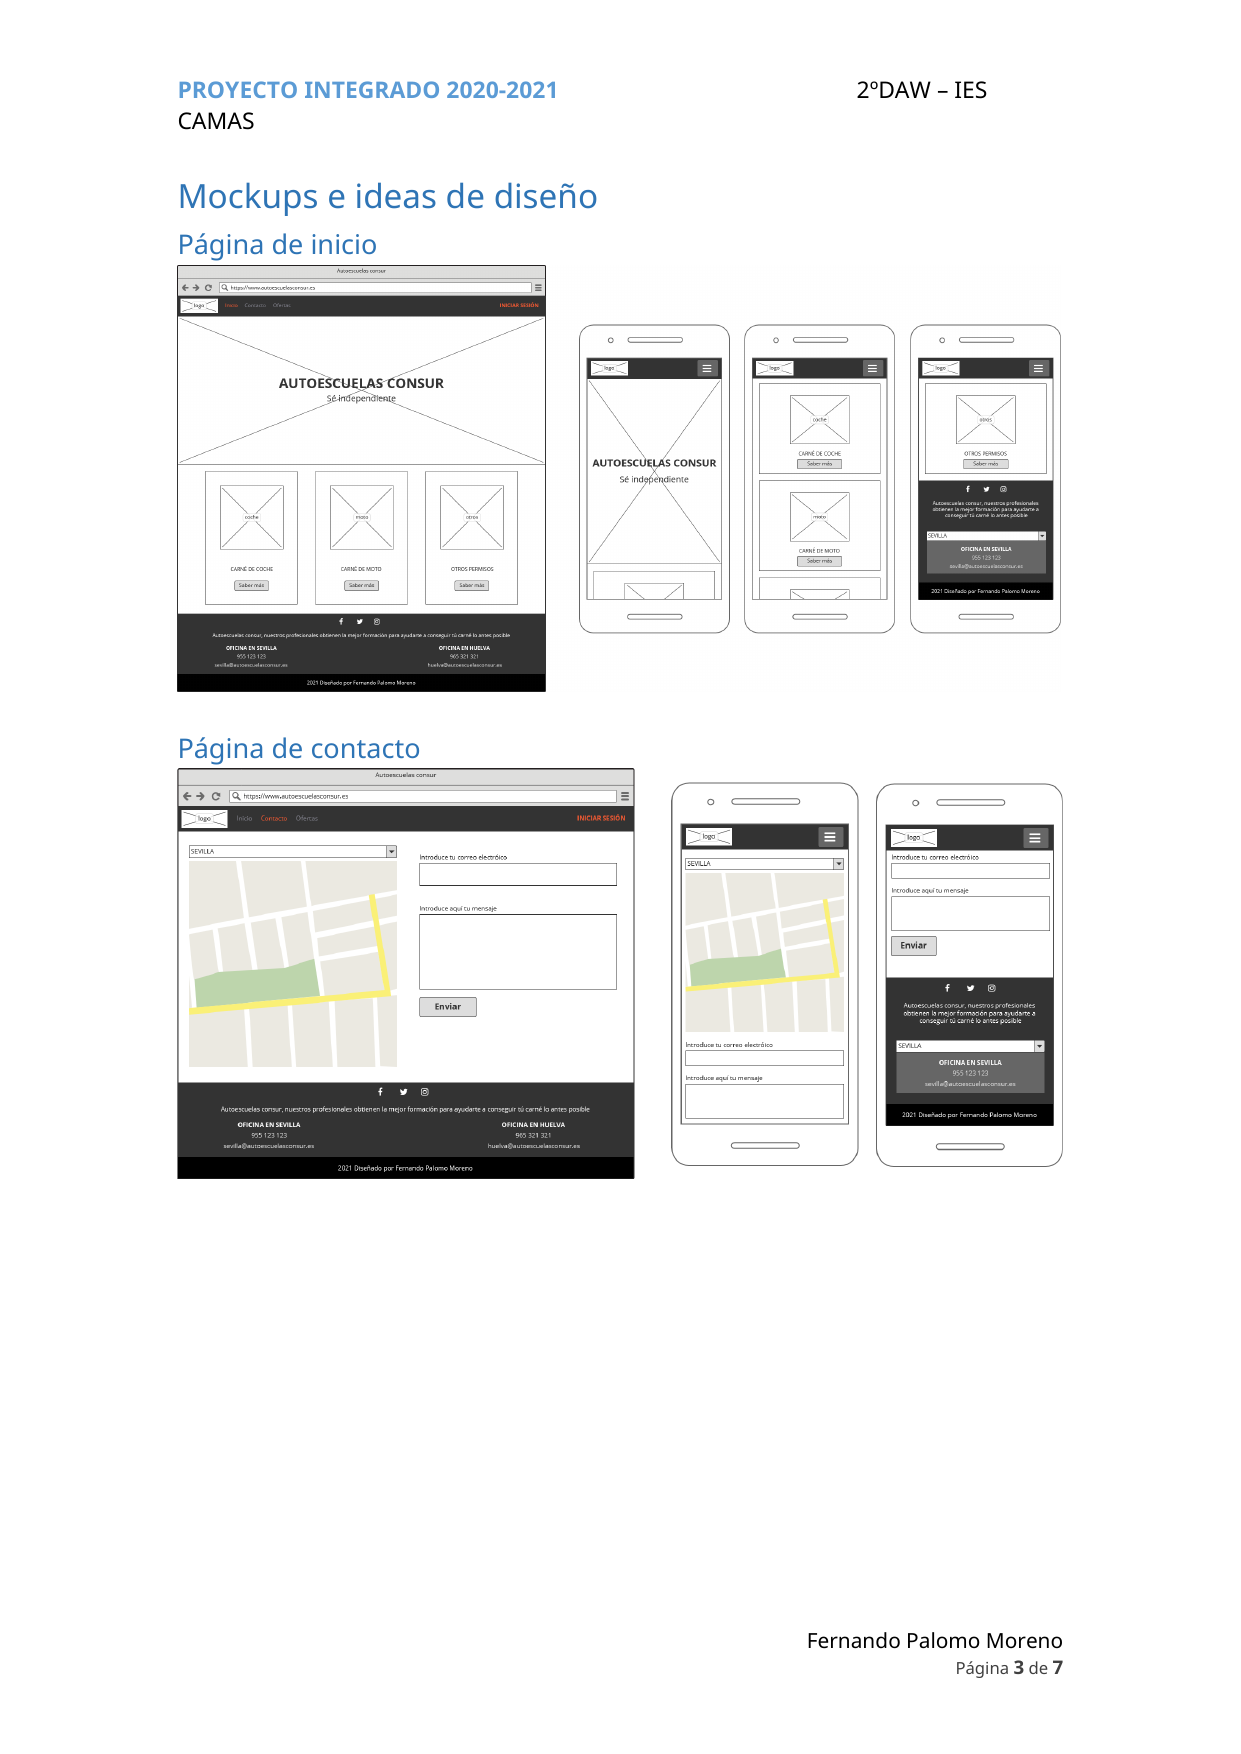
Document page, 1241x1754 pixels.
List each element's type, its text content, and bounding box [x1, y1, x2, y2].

picture [177, 768, 1063, 1179]
subtitle Página de contacto [177, 729, 1063, 766]
subtitle Página de inicio [177, 226, 1063, 263]
picture [177, 265, 1061, 692]
subtitle Mockups e ideas de diseño [177, 173, 1063, 218]
